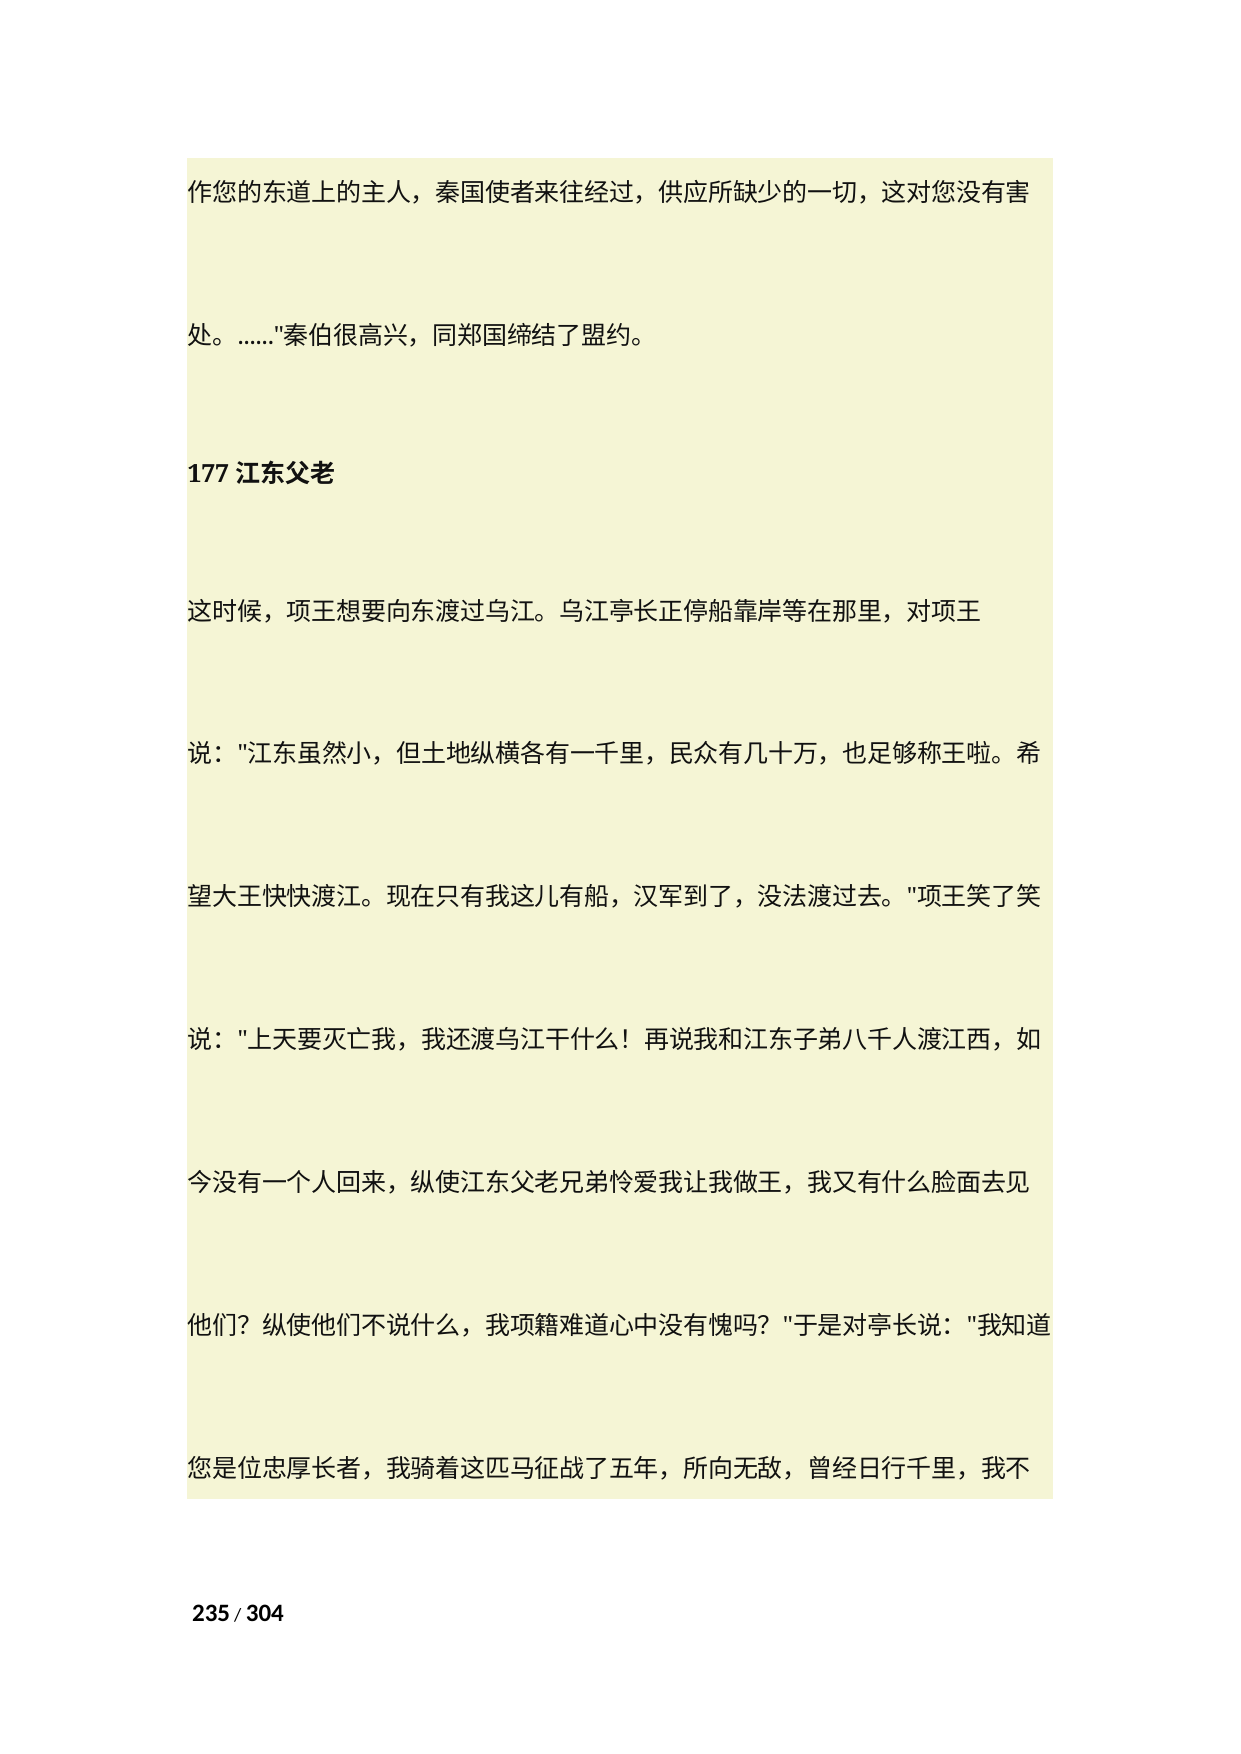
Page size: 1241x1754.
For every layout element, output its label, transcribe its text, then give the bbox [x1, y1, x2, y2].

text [187, 158, 1053, 366]
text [187, 577, 1053, 1499]
text 177 江东父老 [187, 439, 1053, 504]
